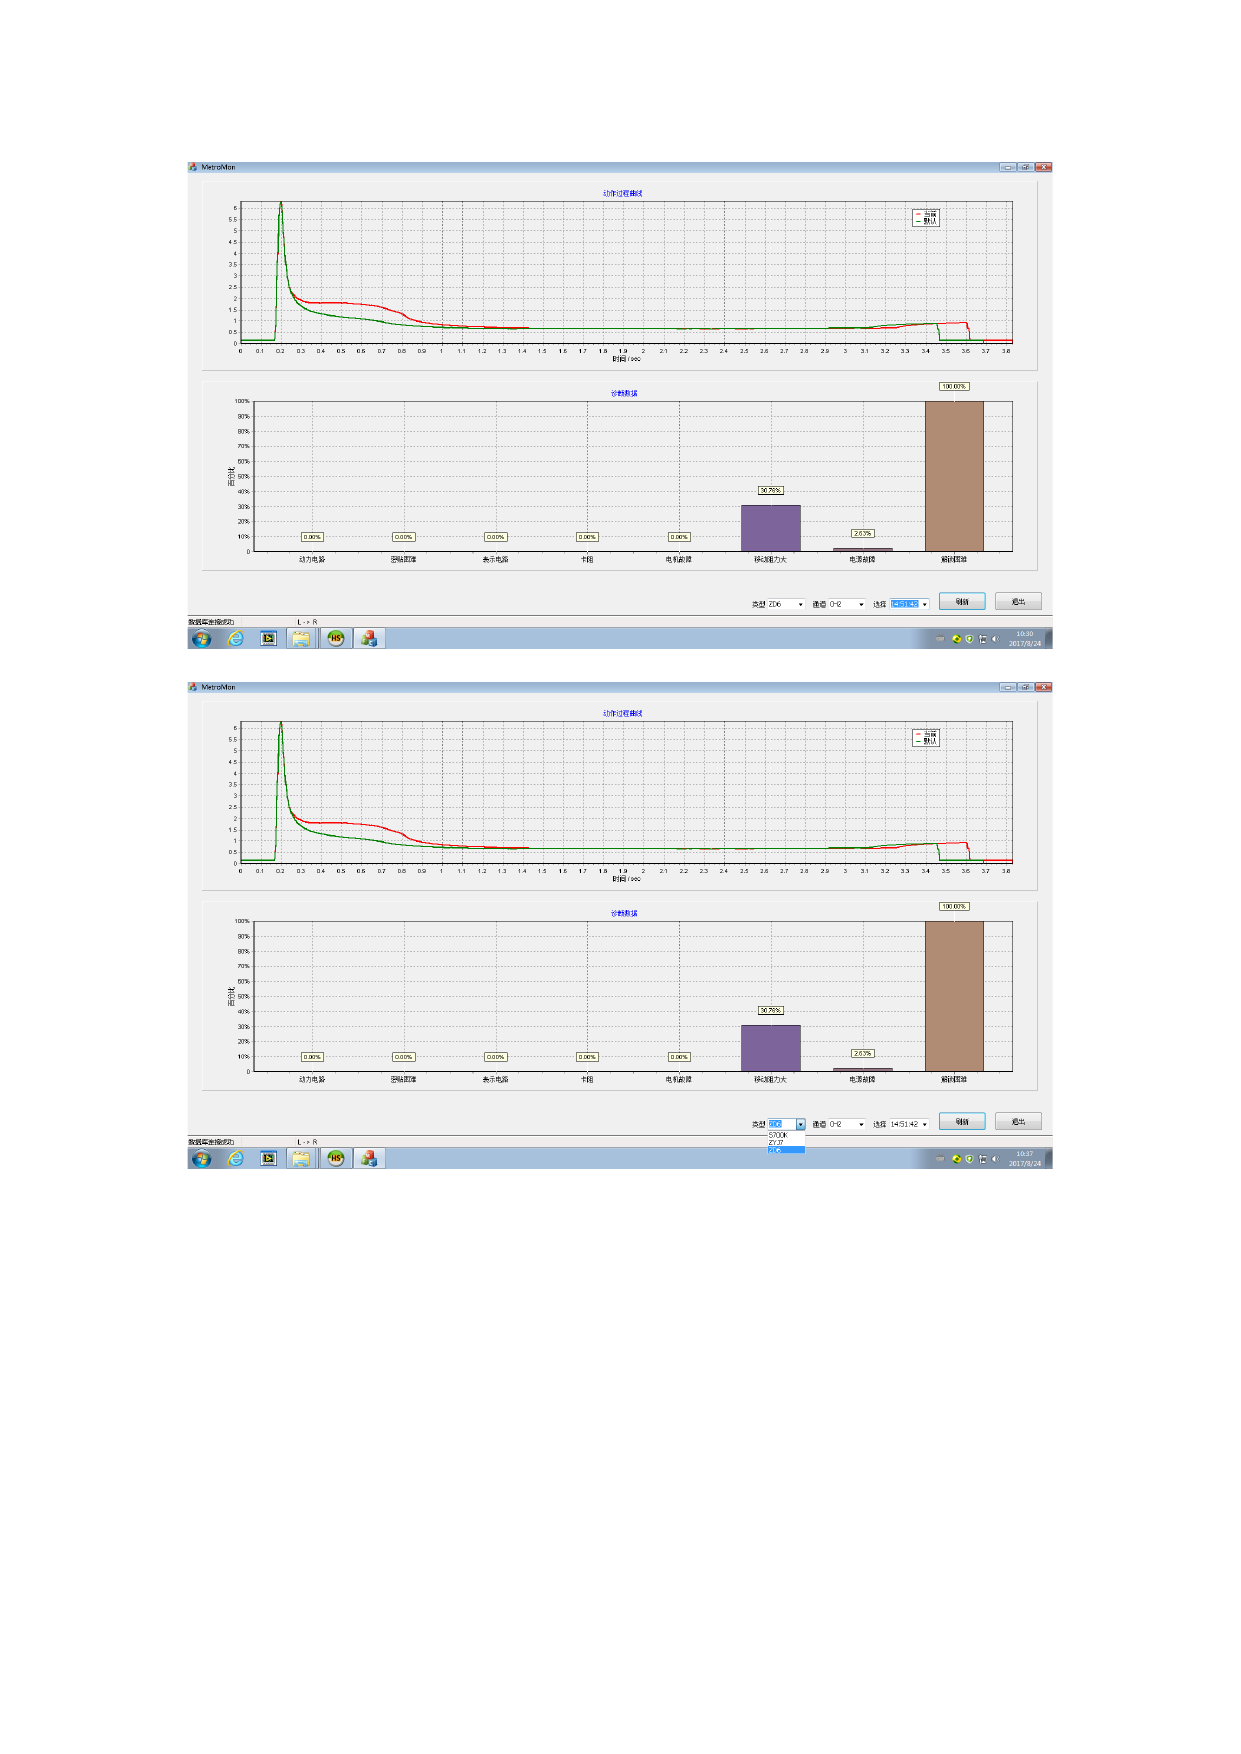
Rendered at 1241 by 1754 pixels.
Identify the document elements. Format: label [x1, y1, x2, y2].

picture [187, 162, 1053, 649]
picture [187, 682, 1053, 1169]
